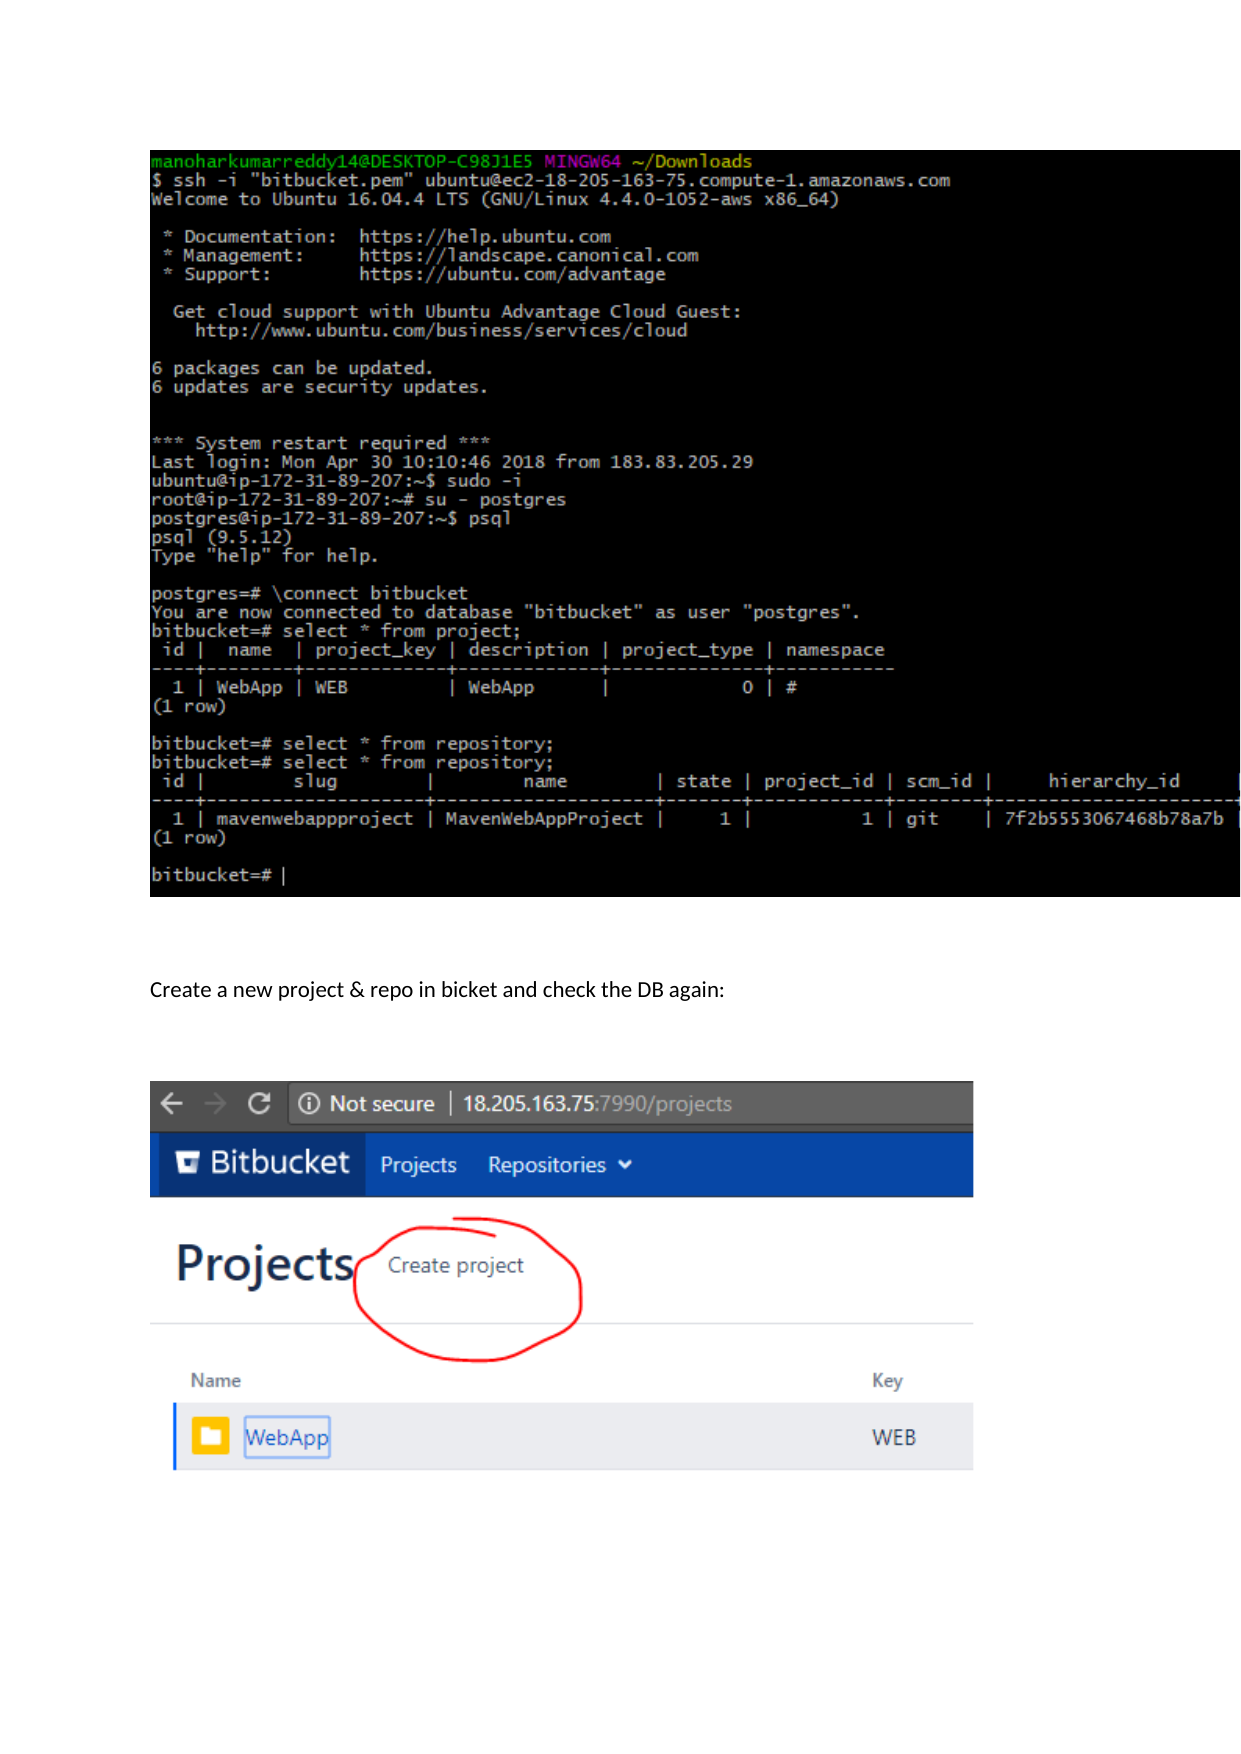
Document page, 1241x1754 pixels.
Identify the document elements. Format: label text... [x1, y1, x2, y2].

text Create a new project & repo in bicket and check the DB again: [150, 975, 1090, 1003]
picture [150, 150, 1241, 897]
picture [150, 1081, 974, 1566]
